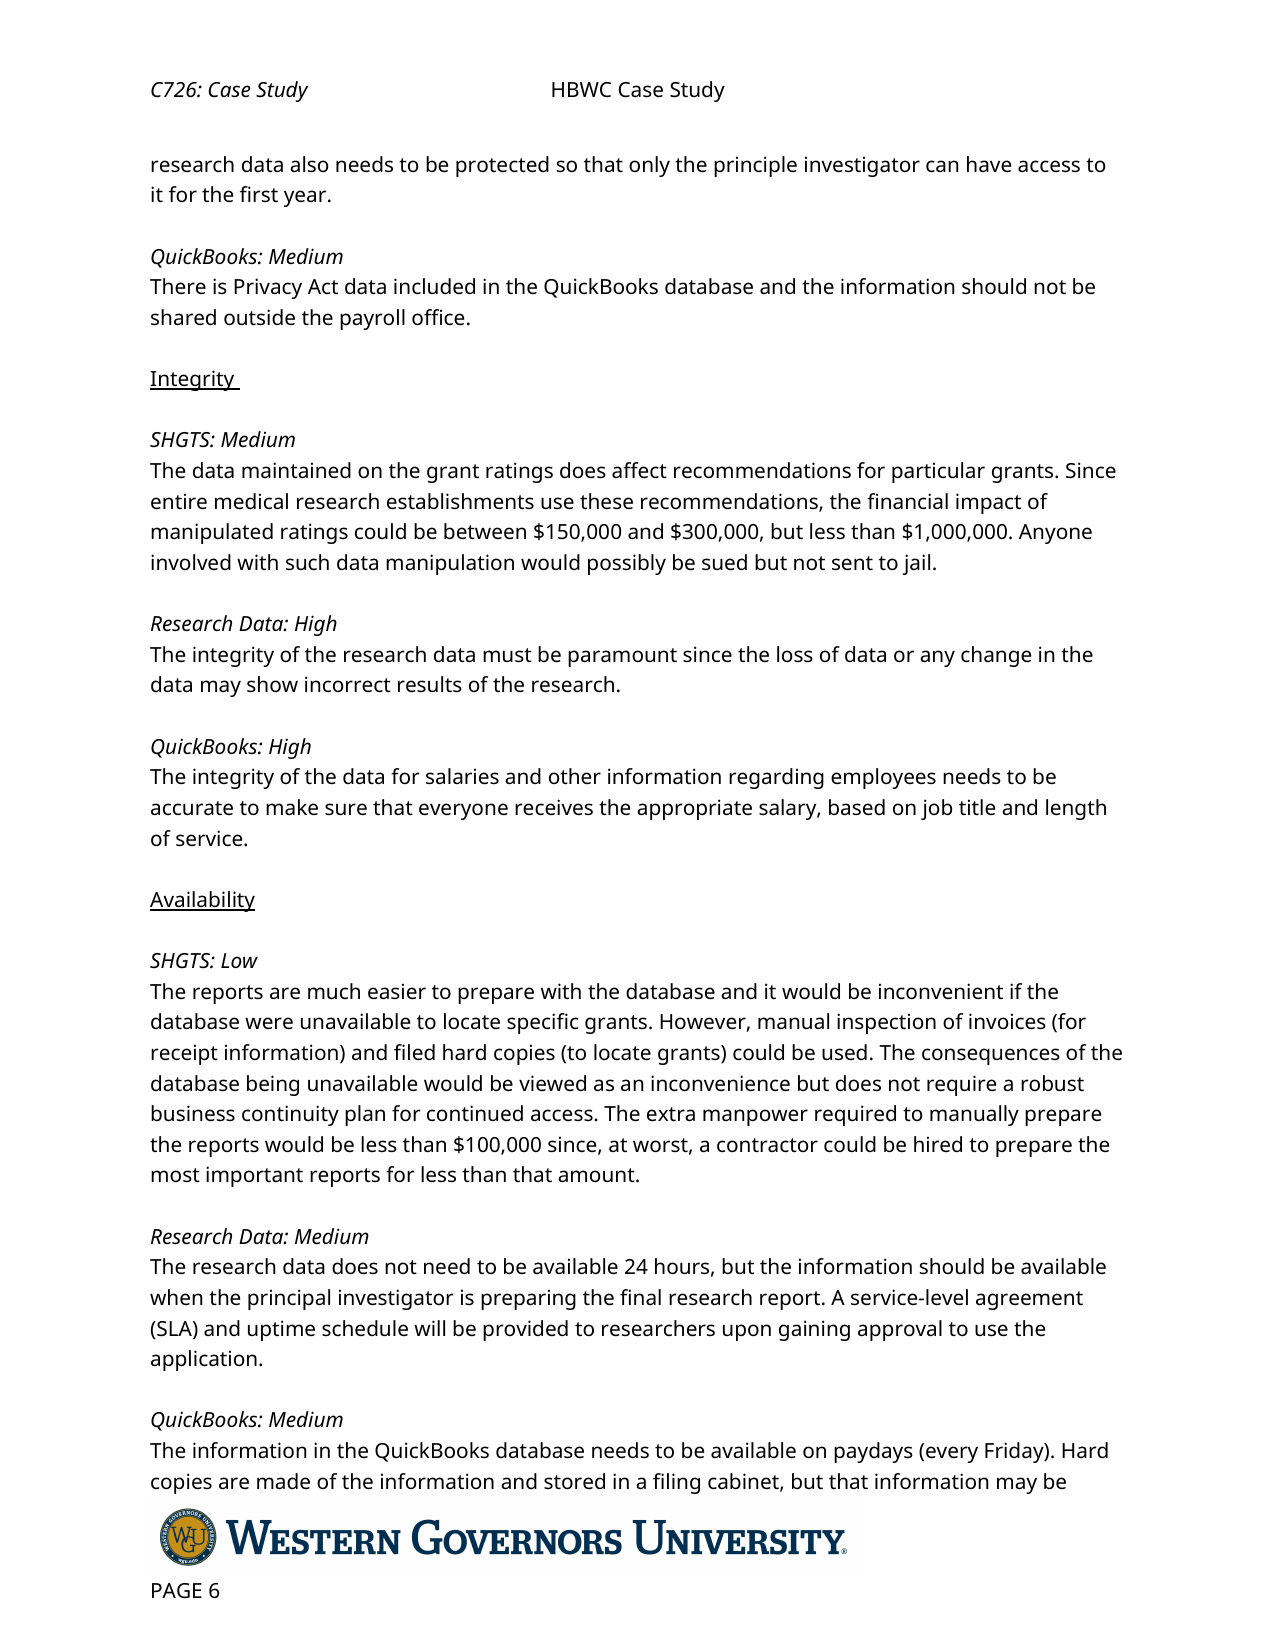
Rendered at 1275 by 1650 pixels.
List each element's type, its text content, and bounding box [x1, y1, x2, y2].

text The research data does not need to be available 24 hours, but the information should be available when the principal investigator is preparing the final research report. A service-level agreement (SLA) and uptime schedule will be provided to researchers upon gaining approval to use the application. [150, 1252, 1125, 1373]
text QuickBooks: Medium [150, 242, 1125, 270]
text The integrity of the research data must be paramount since the loss of data or any change in the data may show incorrect results of the research. [150, 640, 1125, 699]
text Research Data: Medium [150, 1222, 1125, 1250]
text QuickBooks: High [150, 732, 1125, 760]
text Availability [150, 885, 1125, 913]
text There is Privacy Act data included in the QuickBooks database and the information should not be shared outside the payroll office. [150, 272, 1125, 332]
text The data maintained on the grant ratings does affect recommendations for particular grants. Since entire medical research establishments use these recommendations, the financial impact of manipulated ratings could be between $150,000 and $300,000, but less than $1,000,000. Anyone involved with such data manipulation would possibly be sued but not sent to jail. [150, 456, 1125, 577]
picture [150, 1497, 860, 1577]
text The reports are much easier to prepare with the database and it would be inconvenient if the database were unavailable to locate specific grants. However, manual inspection of invoices (for receipt information) and filed hard copies (to locate grants) could be used. The consequences of the database being unavailable would be viewed as an inconvenience but does not require a robust business continuity plan for continued access. The extra manpower required to manually prepare the reports would be less than $100,000 since, at worst, a contractor could be hired to prepare the most important reports for less than that amount. [150, 977, 1125, 1189]
text Integrity [150, 364, 1125, 393]
text SHGTS: Medium [150, 426, 1125, 454]
text Research Data: High [150, 609, 1125, 638]
text The integrity of the data for salaries and other information regarding employees needs to be accurate to make sure that everyone receives the appropriate salary, based on job title and length of service. [150, 762, 1125, 852]
text SHGTS: Low [150, 946, 1125, 975]
text QuickBooks: Medium [150, 1406, 1125, 1434]
